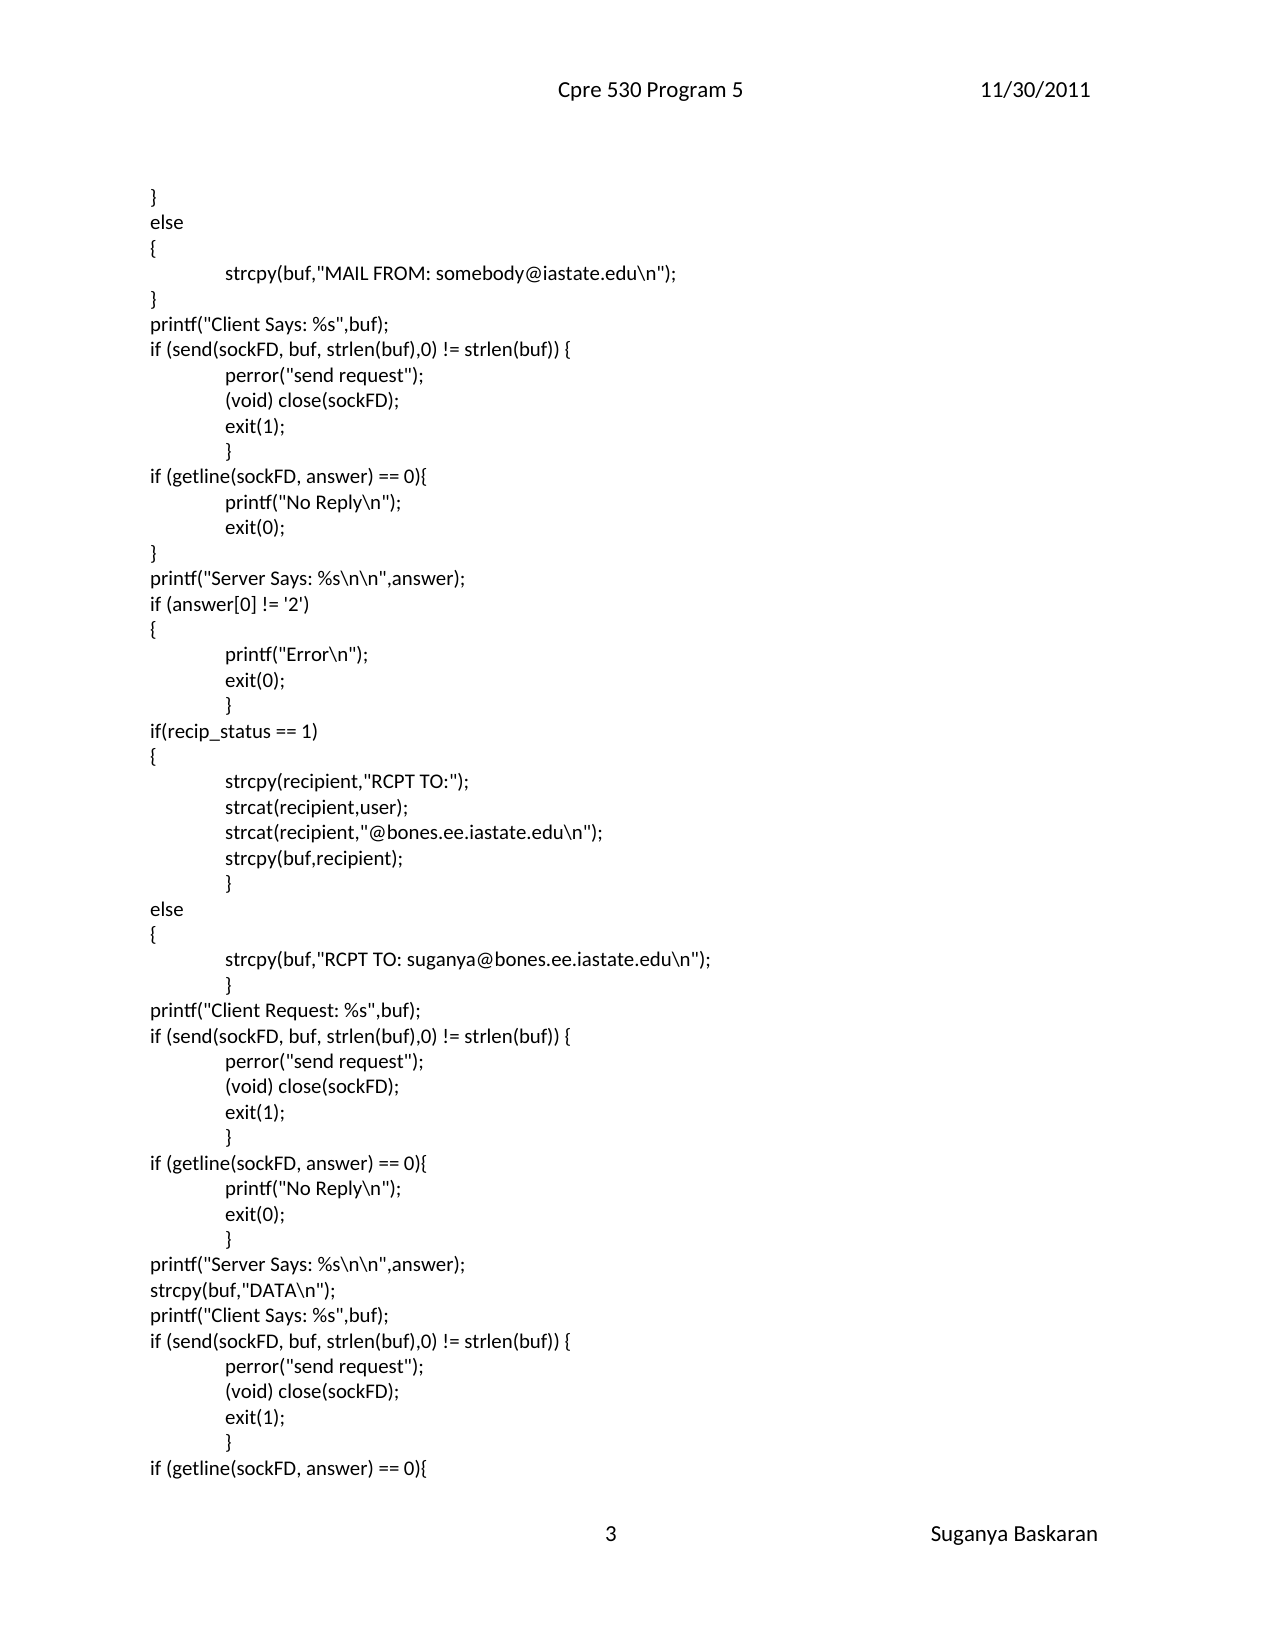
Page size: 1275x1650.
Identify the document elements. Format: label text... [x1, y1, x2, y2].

text if (answer[0] != '2') [150, 591, 1125, 616]
text { [150, 235, 1125, 260]
text else [150, 209, 1125, 235]
text strcat(recipient,user); [150, 794, 1125, 819]
text perror("send request"); [150, 1353, 1125, 1379]
text } [150, 1124, 1125, 1150]
text exit(1); [150, 413, 1125, 438]
text exit(0); [150, 667, 1125, 692]
text if(recip_status == 1) [150, 718, 1125, 743]
text else [150, 896, 1125, 921]
text { [150, 921, 1125, 947]
text strcpy(recipient,"RCPT TO:"); [150, 769, 1125, 794]
text perror("send request"); [150, 1048, 1125, 1074]
text exit(0); [150, 514, 1125, 540]
text printf("No Reply\n"); [150, 1175, 1125, 1201]
text exit(1); [150, 1404, 1125, 1429]
text (void) close(sockFD); [150, 1379, 1125, 1404]
text strcat(recipient,"@bones.ee.iastate.edu\n"); [150, 819, 1125, 845]
text { [150, 616, 1125, 642]
text strcpy(buf,"DATA\n"); [150, 1277, 1125, 1302]
text printf("Client Says: %s",buf); [150, 311, 1125, 337]
text strcpy(buf,"RCPT TO: suganya@bones.ee.iastate.edu\n"); [150, 947, 1125, 972]
text } [150, 1226, 1125, 1252]
text } [150, 972, 1125, 997]
text } [150, 692, 1125, 718]
text printf("Server Says: %s\n\n",answer); [150, 1252, 1125, 1277]
text } [150, 286, 1125, 311]
text if (send(sockFD, buf, strlen(buf),0) != strlen(buf)) { [150, 1328, 1125, 1353]
text } [150, 438, 1125, 464]
text printf("Error\n"); [150, 642, 1125, 667]
text (void) close(sockFD); [150, 1074, 1125, 1099]
text exit(0); [150, 1201, 1125, 1226]
text if (send(sockFD, buf, strlen(buf),0) != strlen(buf)) { [150, 1023, 1125, 1048]
text (void) close(sockFD); [150, 387, 1125, 413]
text strcpy(buf,"MAIL FROM: somebody@iastate.edu\n"); [150, 260, 1125, 286]
text if (send(sockFD, buf, strlen(buf),0) != strlen(buf)) { [150, 337, 1125, 362]
text strcpy(buf,recipient); [150, 845, 1125, 870]
text } [150, 870, 1125, 896]
text if (getline(sockFD, answer) == 0){ [150, 1150, 1125, 1175]
text printf("No Reply\n"); [150, 489, 1125, 514]
text if (getline(sockFD, answer) == 0){ [150, 464, 1125, 489]
text } [150, 540, 1125, 565]
text } [150, 1429, 1125, 1455]
text printf("Server Says: %s\n\n",answer); [150, 565, 1125, 591]
text printf("Client Request: %s",buf); [150, 997, 1125, 1023]
text perror("send request"); [150, 362, 1125, 387]
text if (getline(sockFD, answer) == 0){ [150, 1455, 1125, 1480]
text } [150, 184, 1125, 209]
text exit(1); [150, 1099, 1125, 1124]
text { [150, 743, 1125, 769]
text printf("Client Says: %s",buf); [150, 1302, 1125, 1328]
